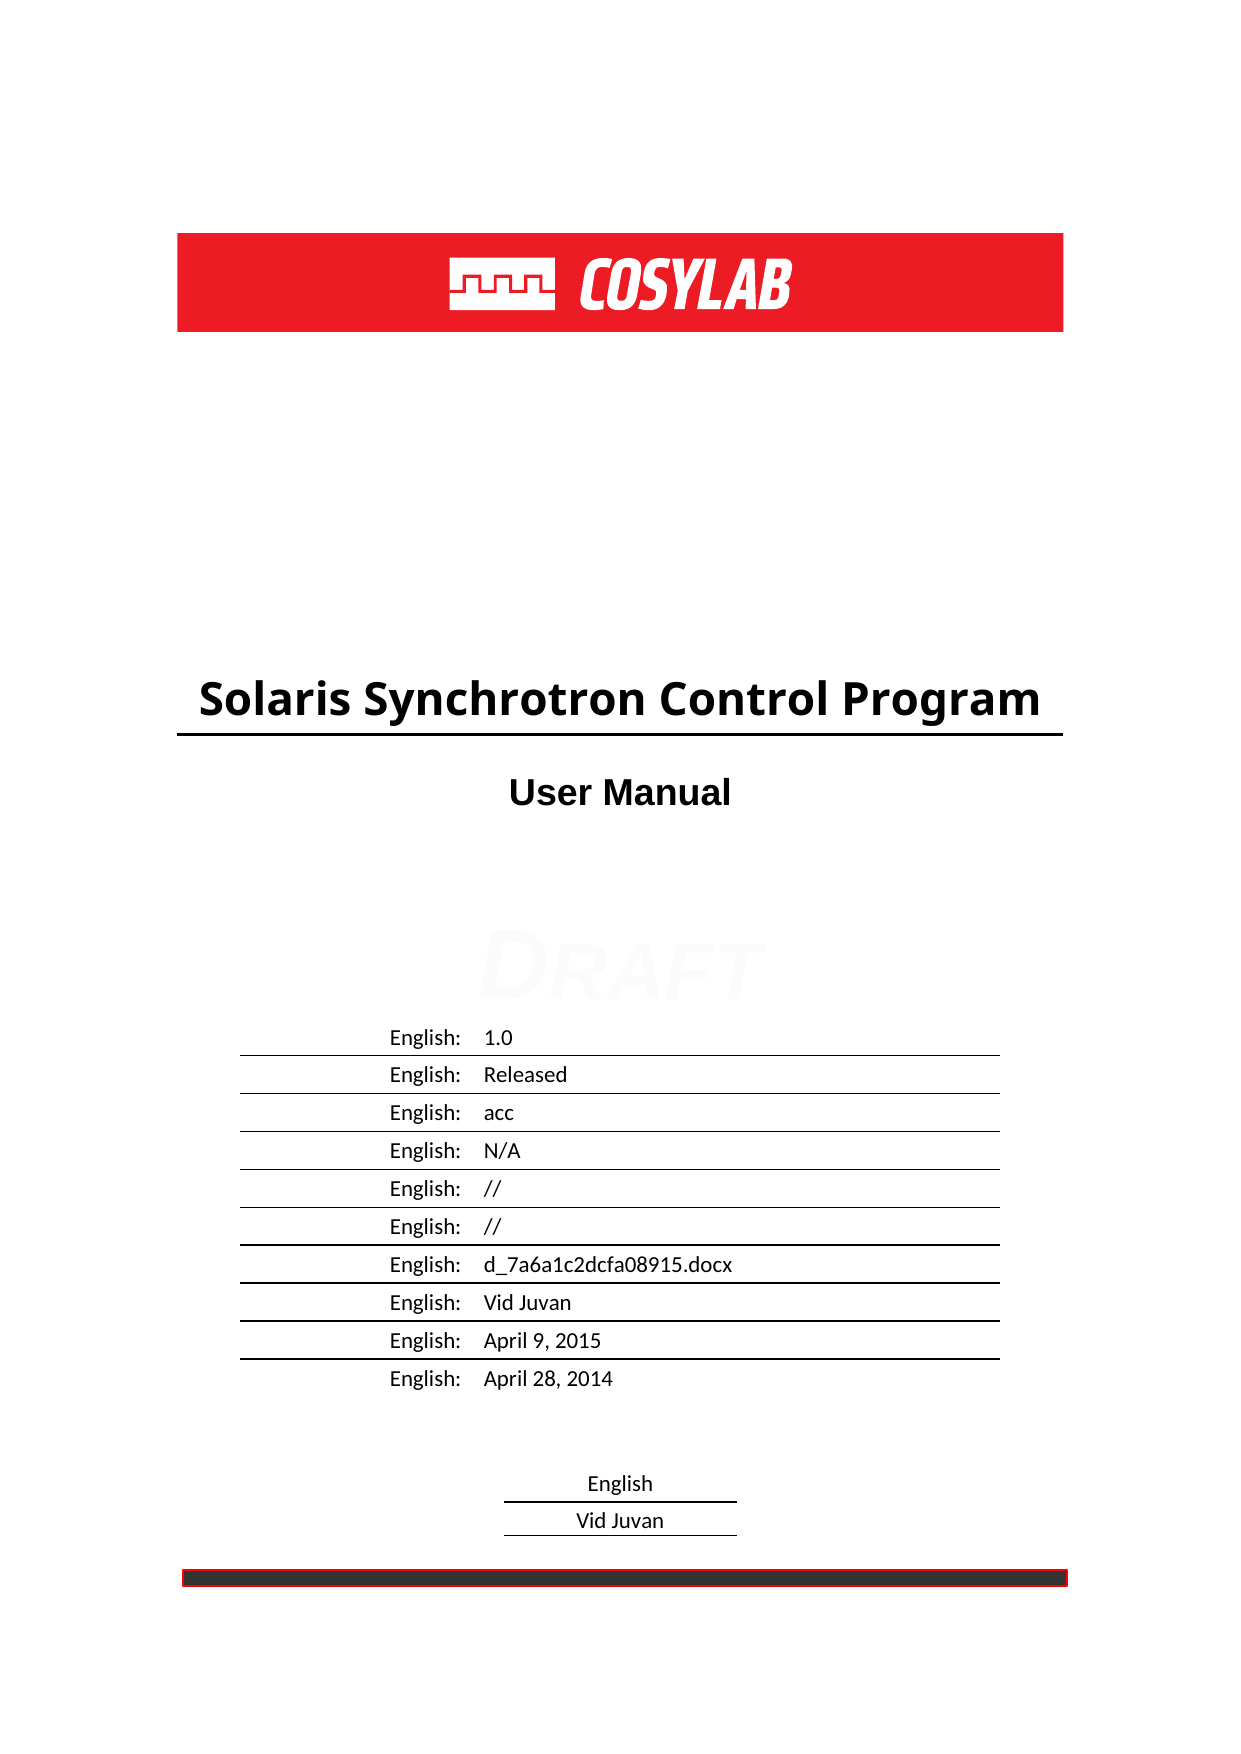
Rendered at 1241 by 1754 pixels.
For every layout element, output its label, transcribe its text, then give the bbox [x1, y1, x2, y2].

table_header Prepared by [504, 1465, 737, 1501]
table_header 1.0 [472, 1019, 1000, 1055]
table_cell Vid Juvan [472, 1284, 1000, 1320]
table_cell // [472, 1208, 1000, 1244]
table_cell Vid Juvan [504, 1503, 737, 1535]
table_cell // [472, 1170, 1000, 1206]
table_cell Owner: [240, 1284, 472, 1320]
table_cell February 20, 2015 [472, 1322, 1000, 1358]
table_cell Released [472, 1056, 1000, 1093]
table_cell Last modification: [240, 1322, 472, 1358]
table_cell SSCP_UserManual.docx [472, 1246, 1000, 1282]
table_cell Document ID: [240, 1208, 472, 1244]
table_cell Project: [240, 1132, 472, 1168]
table_cell acc [472, 1094, 1000, 1131]
title Solaris Synchrotron Control Program [177, 666, 1063, 733]
table_cell N/A [472, 1132, 1000, 1168]
table_cell File: [240, 1246, 472, 1282]
table_cell Status: [240, 1056, 472, 1093]
table_cell Repository: [240, 1094, 472, 1131]
table_cell April 28, 2014 [472, 1360, 1000, 1396]
text User Manual [177, 770, 1063, 813]
table_cell Folder: [240, 1170, 472, 1206]
table_cell Created: [240, 1360, 472, 1396]
table_header Revision: [240, 1019, 472, 1055]
